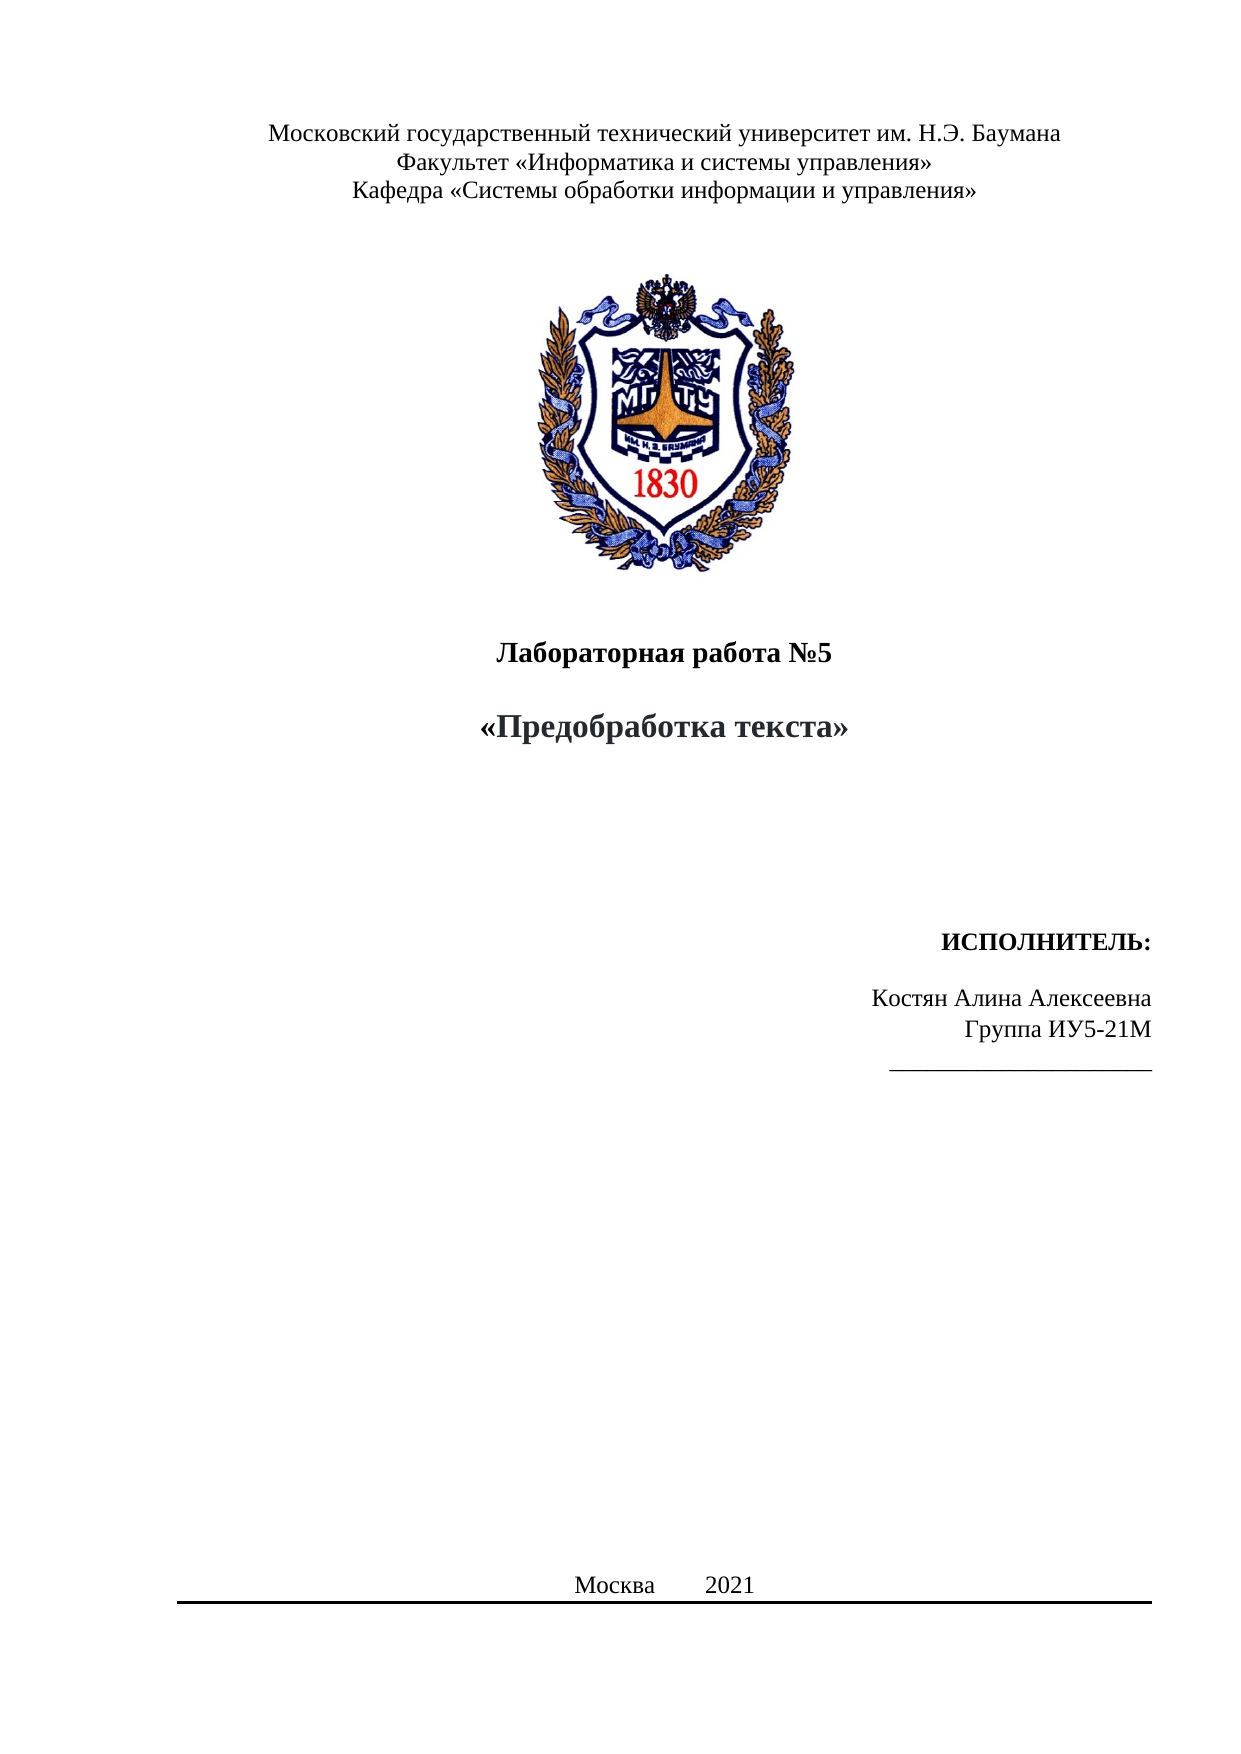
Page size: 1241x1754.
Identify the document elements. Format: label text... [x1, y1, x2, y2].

text ИСПОЛНИТЕЛЬ: [177, 927, 1152, 956]
text Москва 2021 [177, 1570, 1152, 1601]
text Костян Алина Алексеевна [177, 983, 1152, 1012]
picture [531, 261, 798, 578]
text Московский государственный технический университет им. Н.Э. Баумана [177, 118, 1152, 147]
text Кафедра «Системы обработки информации и управления» [177, 176, 1152, 204]
text Лабораторная работа №5 [177, 635, 1152, 668]
text Факультет «Информатика и системы управления» [177, 147, 1152, 176]
subtitle «Предобработка текста» [177, 706, 1152, 744]
text _____________________ [177, 1046, 1152, 1074]
text Группа ИУ5-21М [177, 1014, 1152, 1043]
